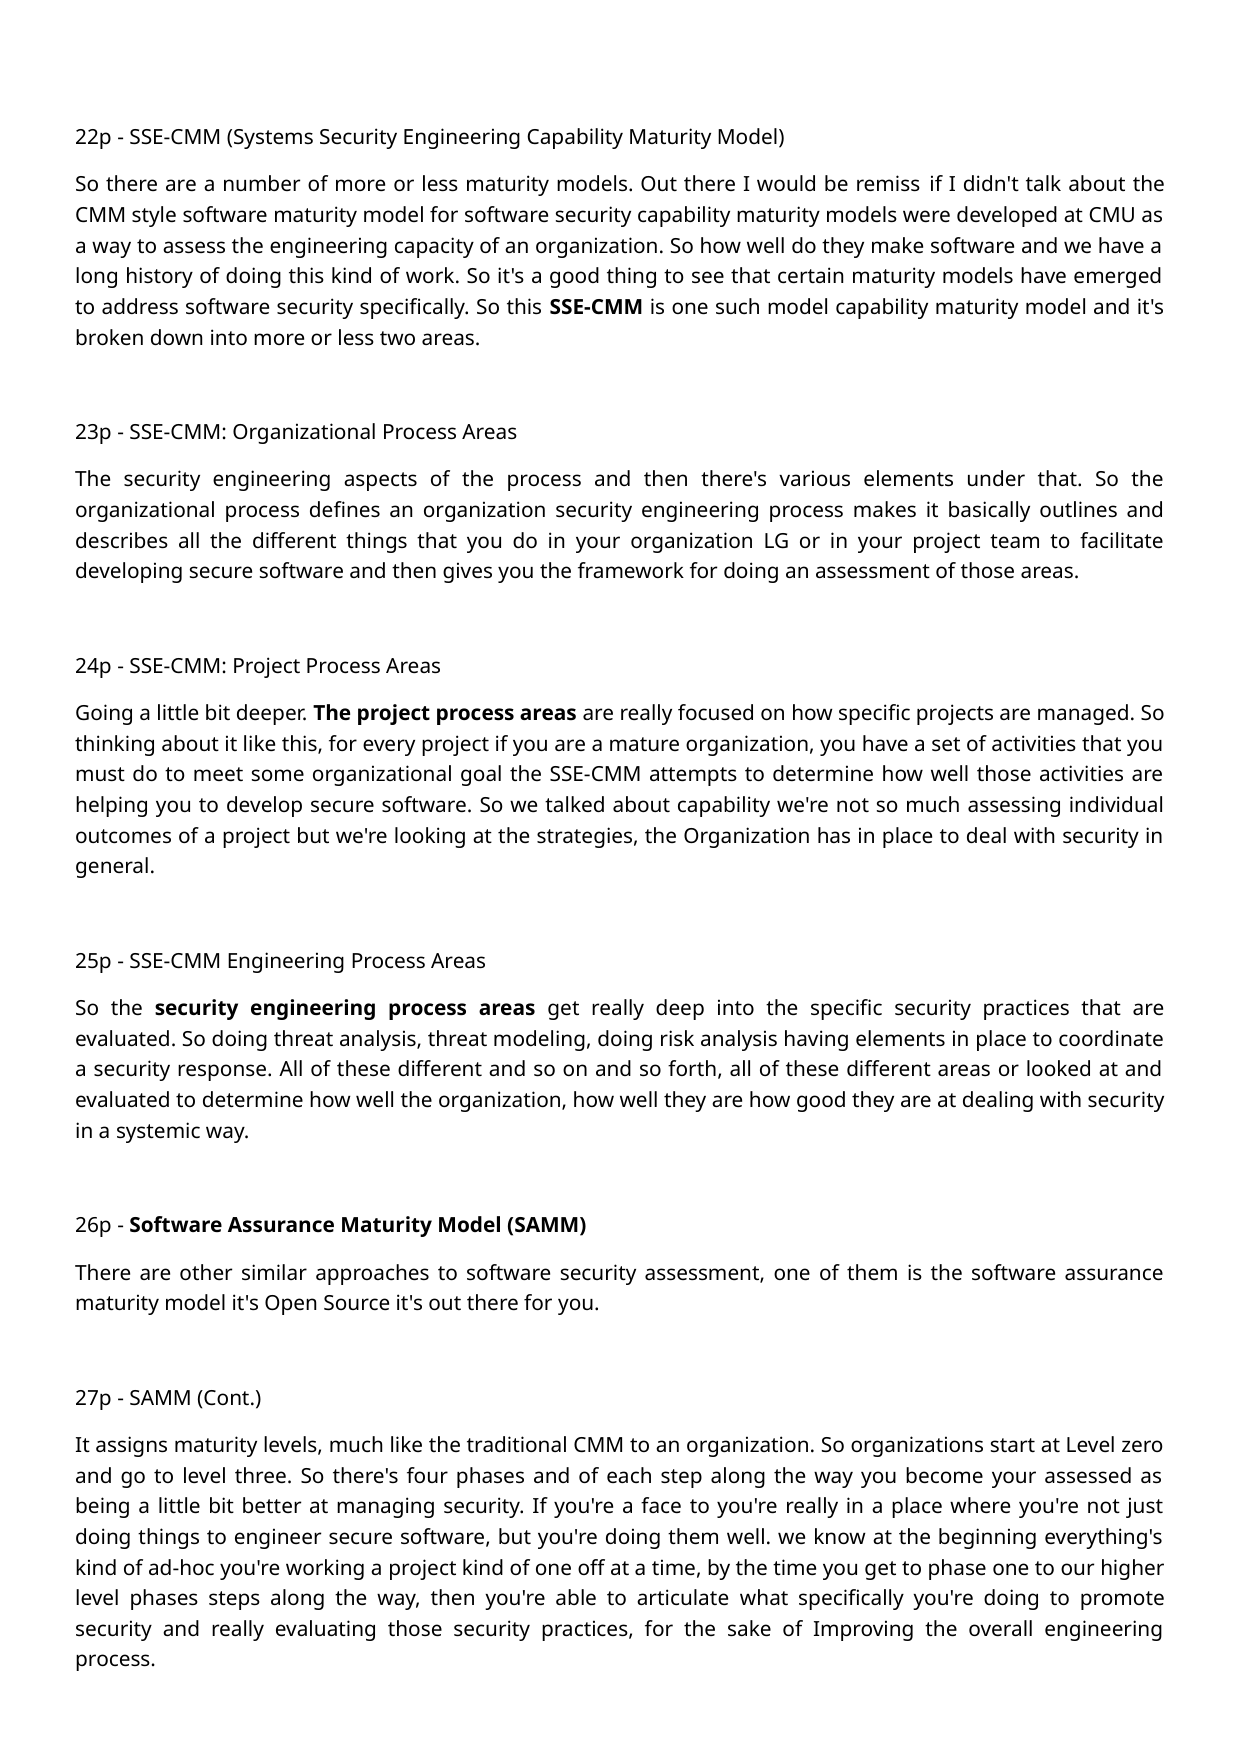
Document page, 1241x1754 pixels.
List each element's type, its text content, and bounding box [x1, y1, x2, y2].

text The security engineering aspects of the process and then there's various elements under that. So the organizational process defines an organization security engineering process makes it basically outlines and describes all the different things that you do in your organization LG or in your project team to facilitate developing secure software and then gives you the framework for doing an assessment of those areas. [75, 464, 1165, 585]
text So the security engineering process areas get really deep into the specific security practices that are evaluated. So doing threat analysis, threat modeling, doing risk analysis having elements in place to coordinate a security response. All of these different and so on and so forth, all of these different areas or looked at and evaluated to determine how well the organization, how well they are how good they are at dealing with security in a systemic way. [75, 993, 1165, 1144]
text 26p - Software Assurance Maturity Model (SAMM) [75, 1210, 1165, 1239]
text 24p - SSE-CMM: Project Process Areas [75, 651, 1165, 679]
text 27p - SAMM (Cont.) [75, 1383, 1165, 1411]
text There are other similar approaches to software security assessment, one of them is the software assurance maturity model it's Open Source it's out there for you. [75, 1258, 1165, 1317]
text 22p - SSE-CMM (Systems Security Engineering Capability Maturity Model) [75, 122, 1165, 151]
text Going a little bit deeper. The project process areas are really focused on how specific projects are managed. So thinking about it like this, for every project if you are a mature organization, you have a set of activities that you must do to meet some organizational goal the SSE-CMM attempts to determine how well those activities are helping you to develop secure software. So we talked about capability we're not so much assessing individual outcomes of a project but we're looking at the strategies, the Organization has in place to deal with security in general. [75, 698, 1165, 880]
text 23p - SSE-CMM: Organizational Process Areas [75, 417, 1165, 446]
text 25p - SSE-CMM Engineering Process Areas [75, 946, 1165, 974]
text It assigns maturity levels, much like the traditional CMM to an organization. So organizations start at Level zero and go to level three. So there's four phases and of each step along the way you become your assessed as being a little bit better at managing security. If you're a face to you're really in a place where you're not just doing things to engineer secure software, but you're doing them well. we know at the beginning everything's kind of ad-hoc you're working a project kind of one off at a time, by the time you get to phase one to our higher level phases steps along the way, then you're able to articulate what specifically you're doing to promote security and really evaluating those security practices, for the sake of Improving the overall engineering process. [75, 1430, 1165, 1673]
text So there are a number of more or less maturity models. Out there I would be remiss if I didn't talk about the CMM style software maturity model for software security capability maturity models were developed at CMU as a way to assess the engineering capacity of an organization. So how well do they make software and we have a long history of doing this kind of work. So it's a good thing to see that certain maturity models have emerged to address software security specifically. So this SSE-CMM is one such model capability maturity model and it's broken down into more or less two areas. [75, 169, 1165, 351]
